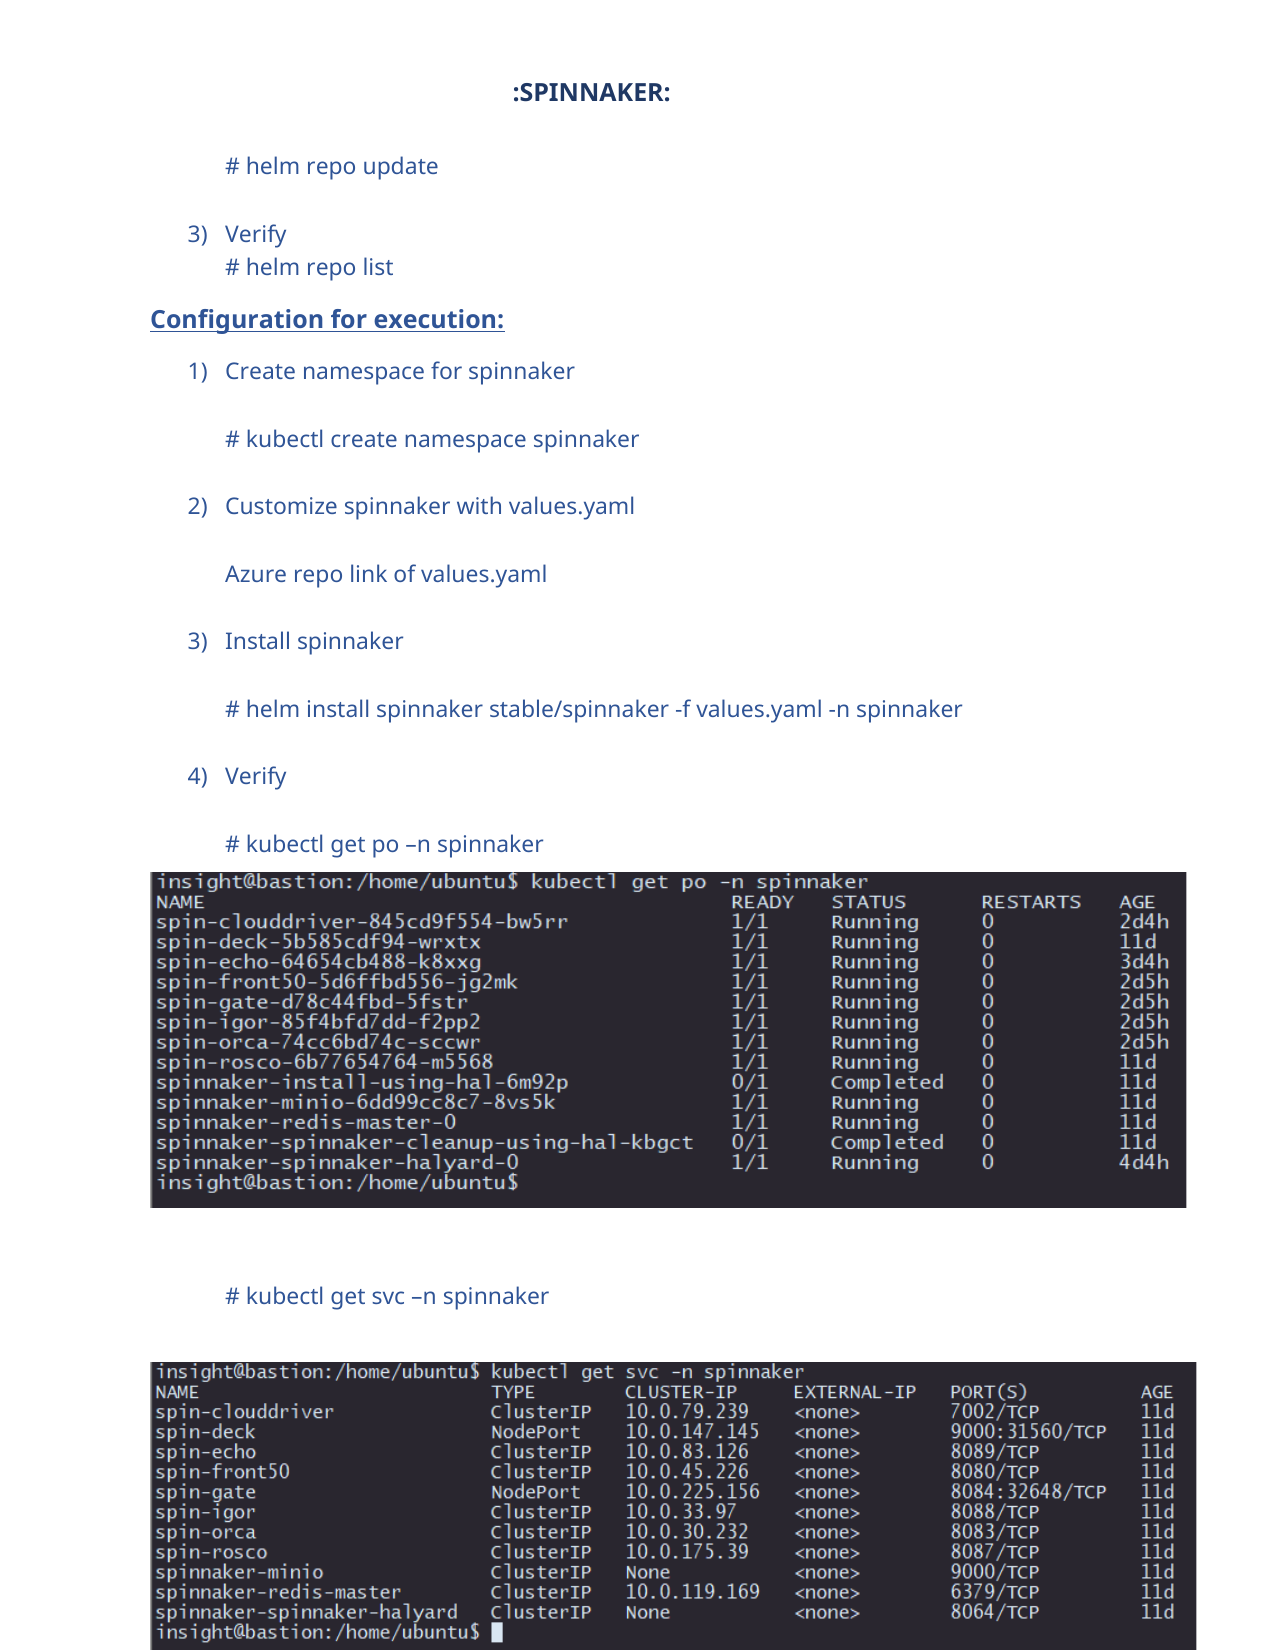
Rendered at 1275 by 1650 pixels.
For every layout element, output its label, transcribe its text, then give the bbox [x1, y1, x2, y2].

list Verify [187, 760, 1125, 791]
list # kubectl get po –n spinnaker [225, 828, 1125, 859]
picture [150, 1362, 1197, 1650]
list Install spinnaker [187, 625, 1125, 656]
list Customize spinnaker with values.yaml [187, 490, 1125, 521]
list Verify [187, 217, 1125, 249]
list # kubectl create namespace spinnaker [225, 423, 1125, 454]
list # helm install spinnaker stable/spinnaker -f values.yaml -n spinnaker [225, 693, 1125, 724]
picture [150, 872, 1187, 1208]
list # helm repo list [225, 251, 1125, 282]
text Configuration for execution: [150, 302, 1125, 336]
list # helm repo update [225, 150, 1125, 181]
list Create namespace for spinnaker [187, 355, 1125, 386]
text # kubectl get svc –n spinnaker [150, 1280, 1125, 1311]
list Azure repo link of values.yaml [225, 558, 1125, 589]
